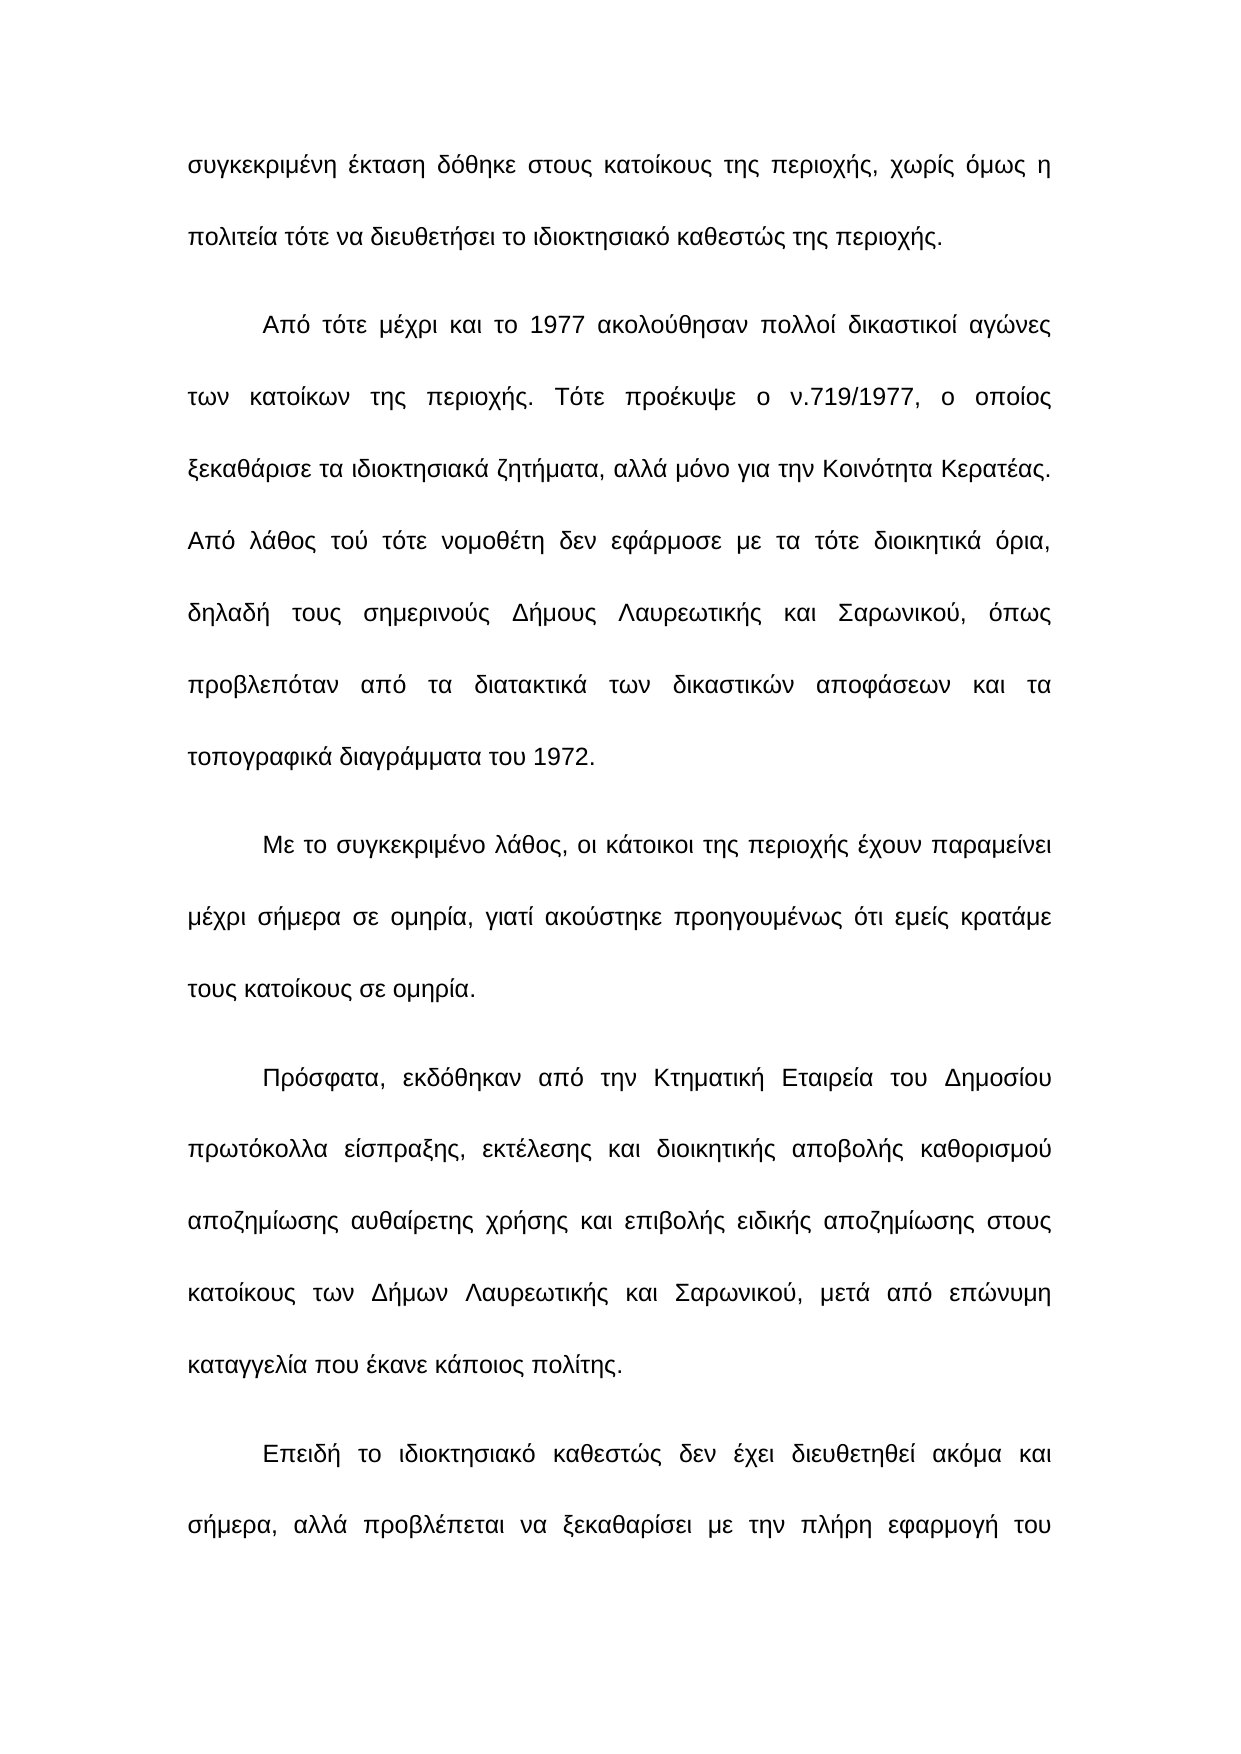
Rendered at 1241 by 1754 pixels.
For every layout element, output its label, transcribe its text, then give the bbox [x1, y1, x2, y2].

text Πρόσφατα, εκδόθηκαν από την Κτηματική Εταιρεία του Δημοσίου πρωτόκολλα είσπραξης, εκτέλεσης και διοικητικής αποβολής καθορισμού αποζημίωσης αυθαίρετης χρήσης και επιβολής ειδικής αποζημίωσης στους κατοίκους των Δήμων Λαυρεωτικής και Σαρωνικού, μετά από επώνυμη καταγγελία που έκανε κάποιος πολίτης. [187, 1062, 1053, 1379]
text Από τότε μέχρι και το 1977 ακολούθησαν πολλοί δικαστικοί αγώνες των κατοίκων της περιοχής. Τότε προέκυψε ο ν.719/1977, ο οποίος ξεκαθάρισε τα ιδιοκτησιακά ζητήματα, αλλά μόνο για την Κοινότητα Κερατέας. Από λάθος τού τότε νομοθέτη δεν εφάρμοσε με τα τότε διοικητικά όρια, δηλαδή τους σημερινούς Δήμους Λαυρεωτικής και Σαρωνικού, όπως προβλεπόταν από τα διατακτικά των δικαστικών αποφάσεων και τα τοπογραφικά διαγράμματα του 1972. [187, 310, 1053, 770]
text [187, 1438, 1053, 1539]
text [187, 150, 1053, 251]
text Με το συγκεκριμένο λάθος, οι κάτοικοι της περιοχής έχουν παραμείνει μέχρι σήμερα σε ομηρία, γιατί ακούστηκε προηγουμένως ότι εμείς κρατάμε τους κατοίκους σε ομηρία. [187, 830, 1053, 1003]
